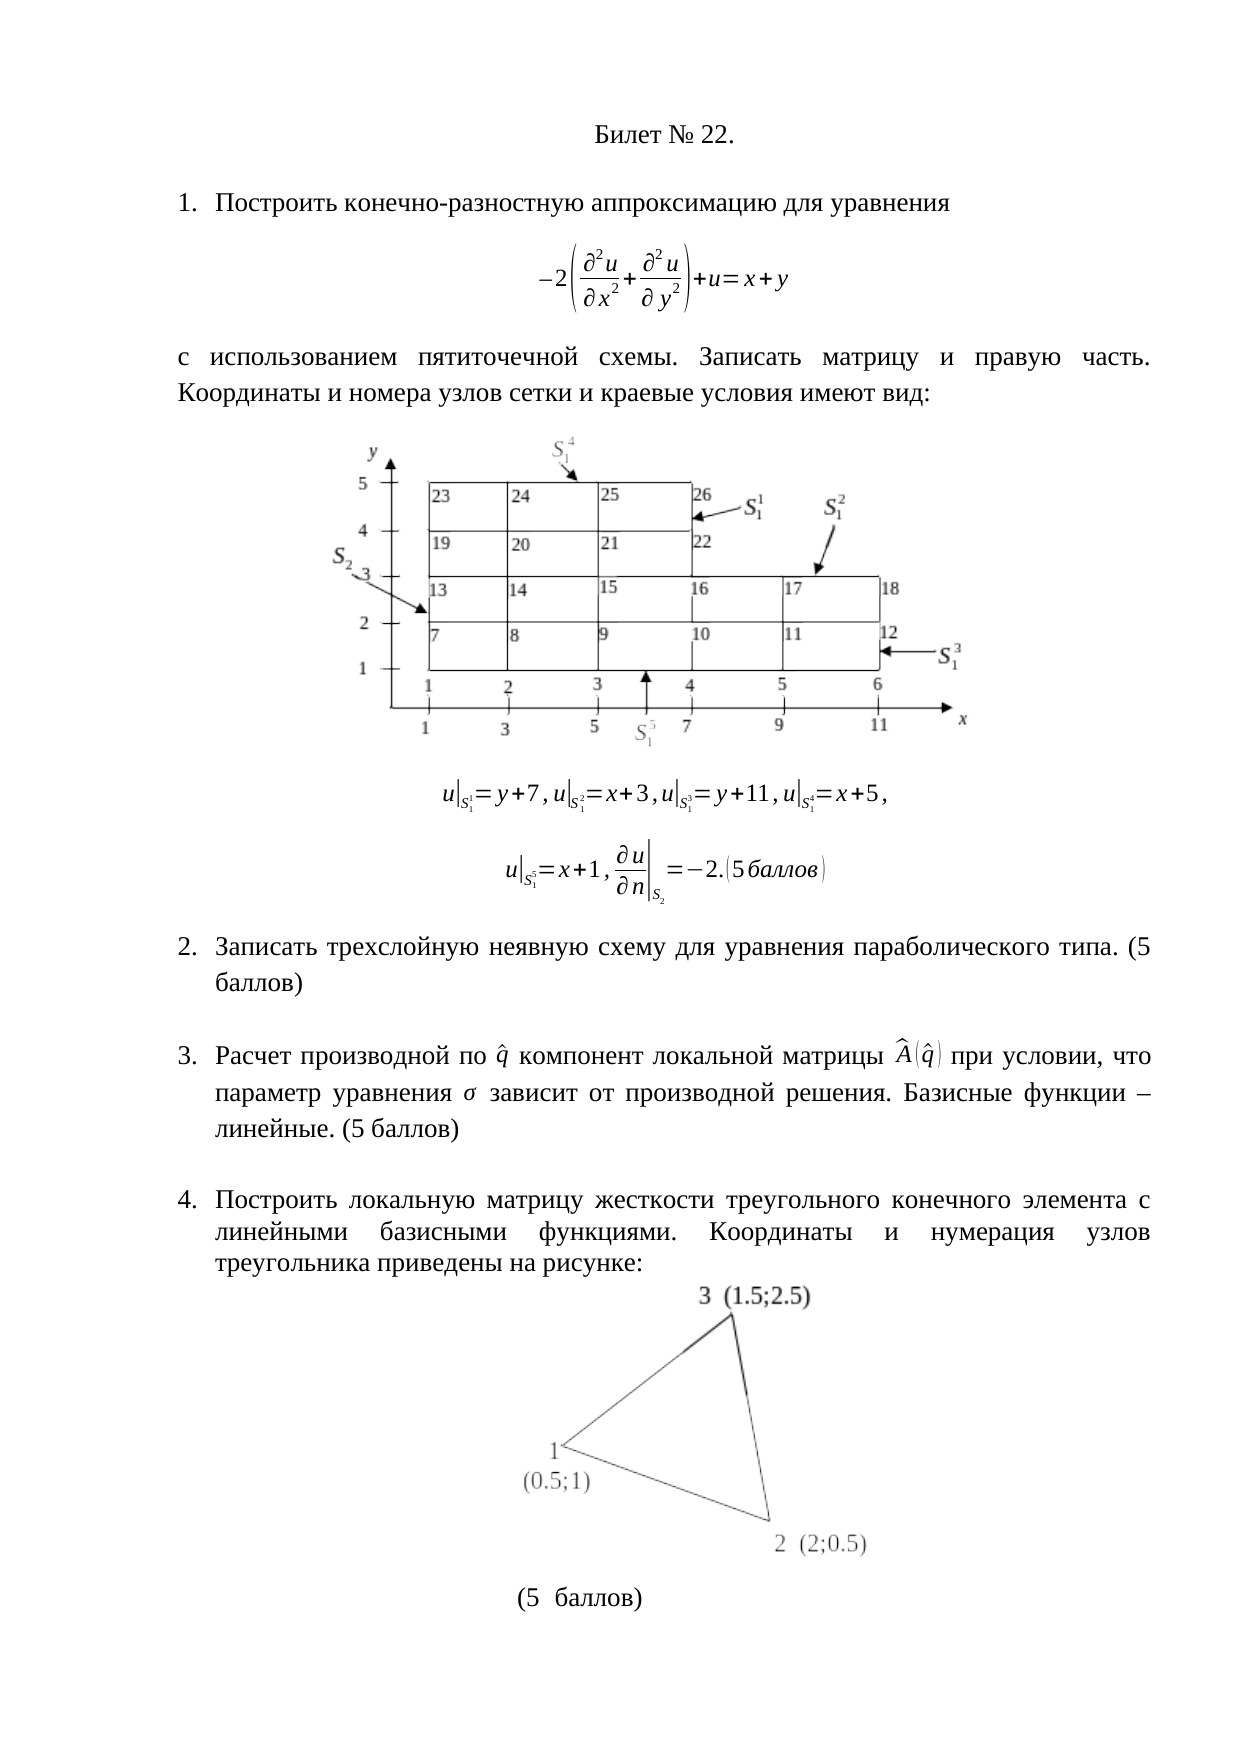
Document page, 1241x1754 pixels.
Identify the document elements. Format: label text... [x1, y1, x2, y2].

text Билет № 22. [177, 118, 1152, 149]
text с использованием пятиточечной схемы. Записать матрицу и правую часть. Координаты и номера узлов сетки и краевые условия имеют вид: [177, 340, 1152, 407]
list баллов) [517, 1581, 1152, 1612]
list Построить конечно-разностную аппроксимацию для уравнения [177, 186, 1152, 217]
list Построить локальную матрицу жесткости треугольного конечного элемента с линейными базисными функциями. Координаты и нумерация узлов треугольника приведены на рисунке: [177, 1184, 1152, 1277]
list Расчет производной по компонент локальной матрицы при условии, что параметр уравнения зависит от производной решения. Базисные функции – линейные. (5 баллов) [177, 1038, 1152, 1143]
list Записать трехслойную неявную схему для уравнения параболического типа. (5 баллов) [177, 931, 1152, 997]
